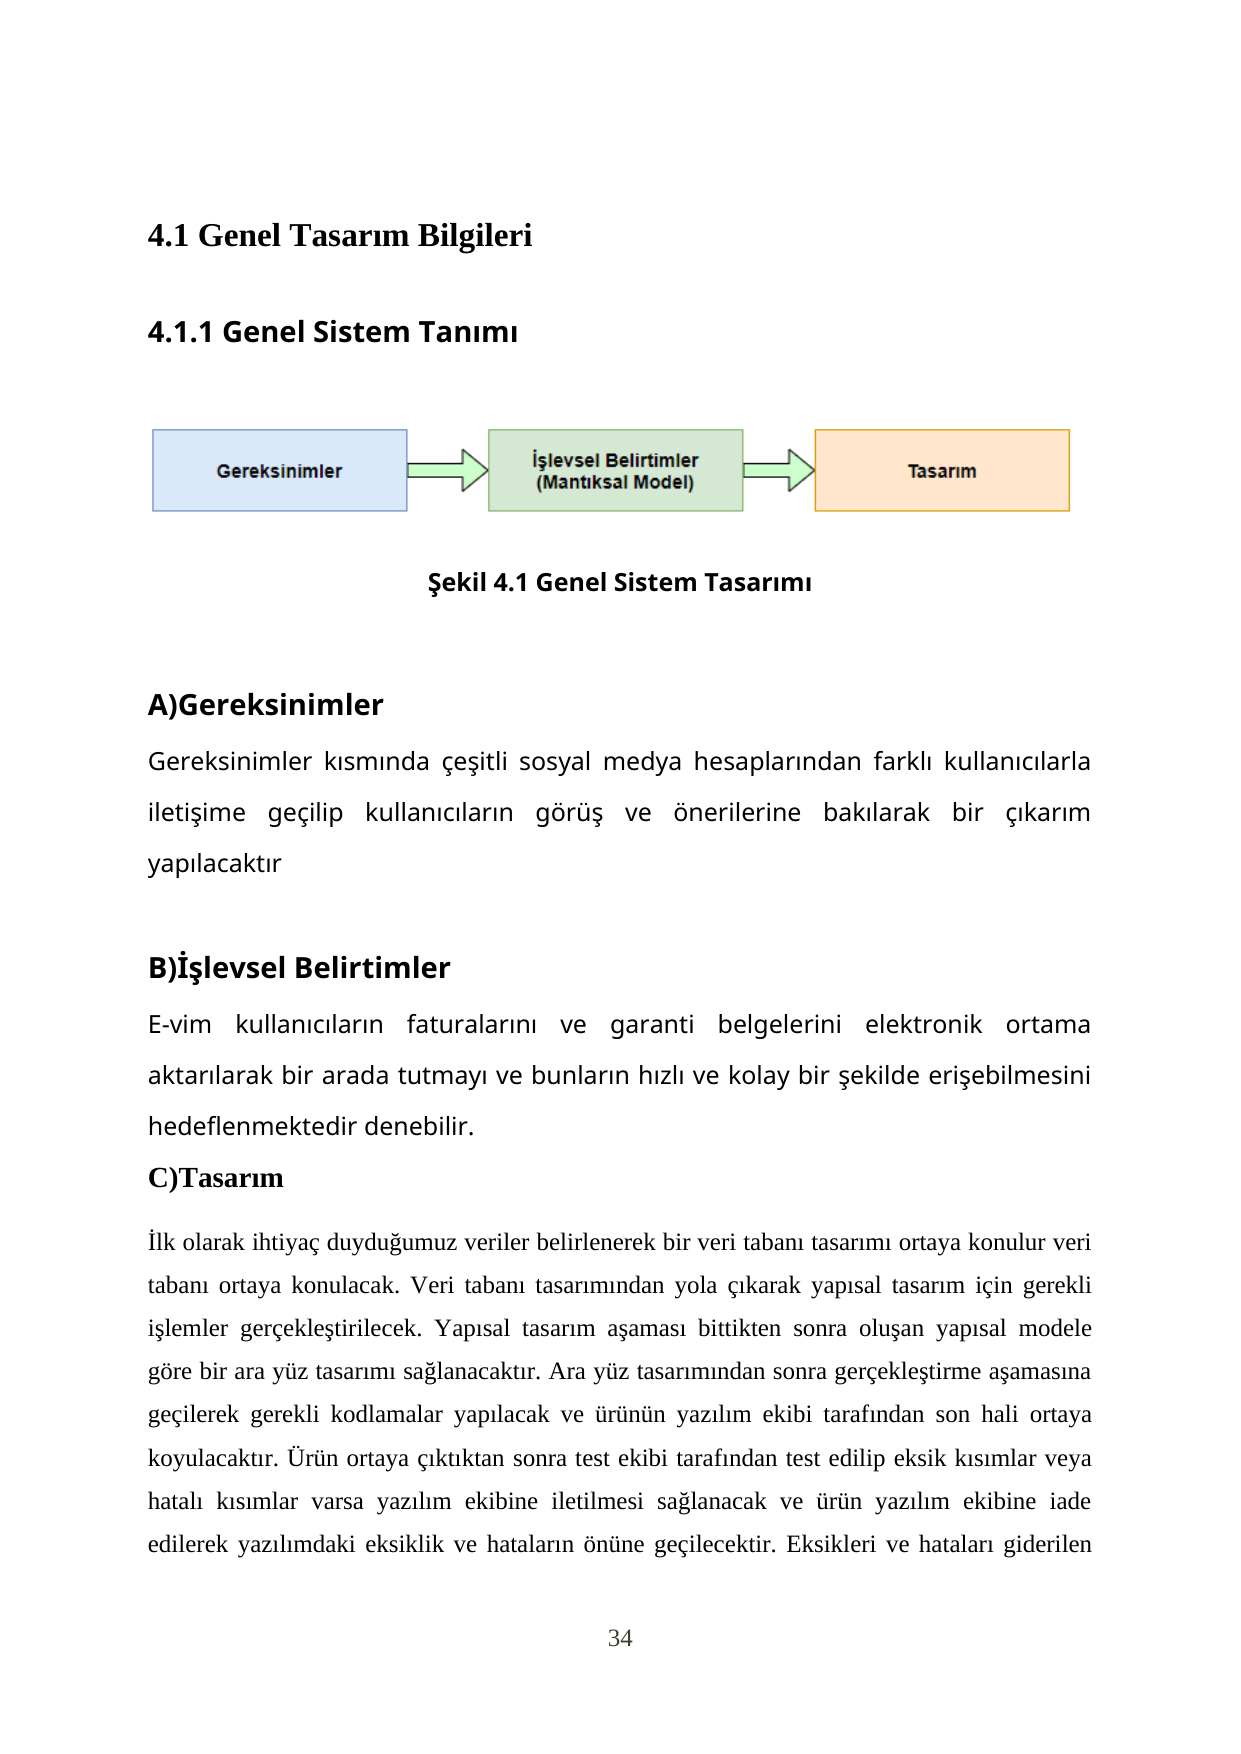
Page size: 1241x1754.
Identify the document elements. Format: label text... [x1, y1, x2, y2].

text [148, 1227, 1093, 1558]
text A)Gereksinimler [148, 684, 1093, 723]
text C)Tasarım [148, 1160, 1093, 1194]
text 4.1.1 Genel Sistem Tanımı [148, 311, 1093, 351]
text Gereksinimler kısmında çeşitli sosyal medya hesaplarından farklı kullanıcılarla iletişime geçilip kullanıcıların görüş ve önerilerine bakılarak bir çıkarım yapılacaktır [148, 743, 1093, 879]
text 4.1 Genel Tasarım Bilgileri [148, 215, 1093, 297]
text B)İşlevsel Belirtimler [148, 947, 1093, 987]
picture [147, 413, 1093, 534]
text Şekil 4.1 Genel Sistem Tasarımı [148, 565, 1093, 599]
text E-vim kullanıcıların faturalarını ve garanti belgelerini elektronik ortama aktarılarak bir arada tutmayı ve bunların hızlı ve kolay bir şekilde erişebilmesini hedeflenmektedir denebilir. [148, 1007, 1093, 1143]
